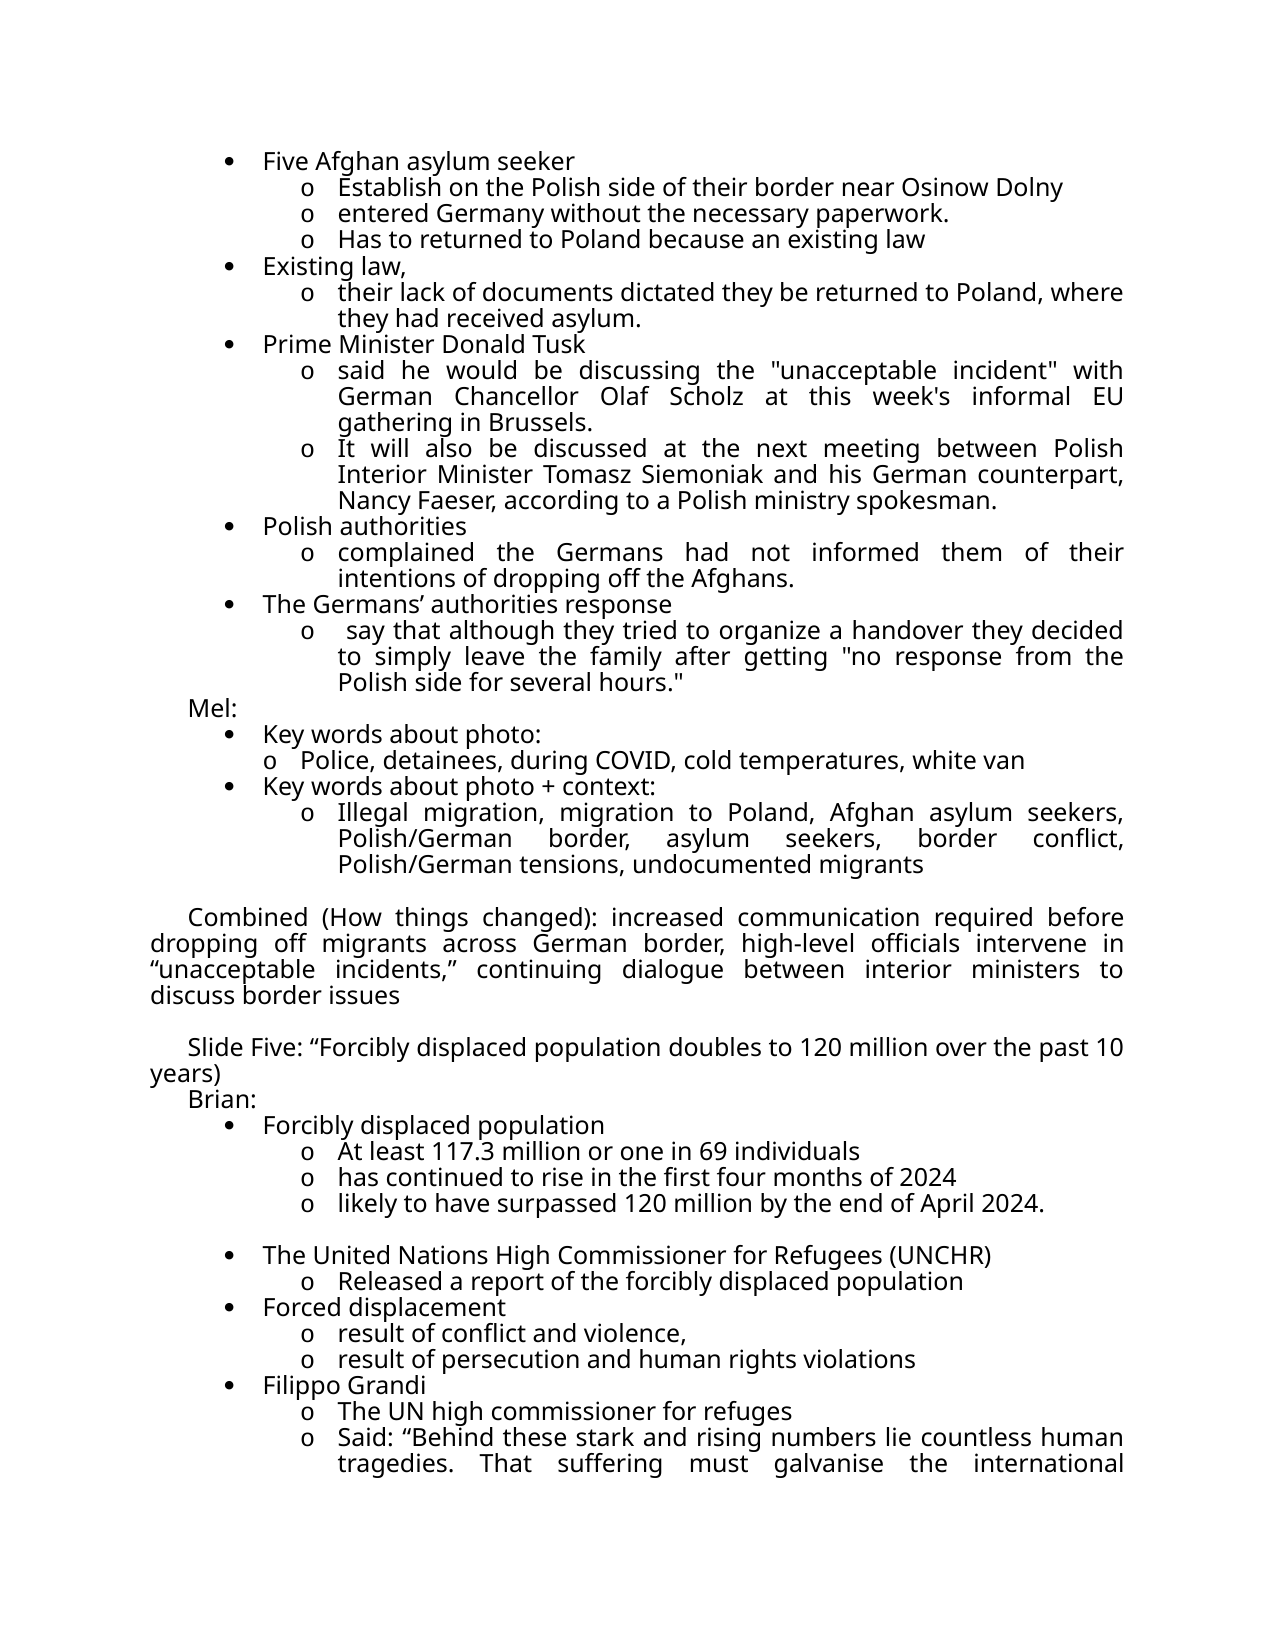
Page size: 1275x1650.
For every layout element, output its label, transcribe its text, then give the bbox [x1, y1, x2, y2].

list said he would be discussing the "unacceptable incident" with German Chancellor Olaf Scholz at this week's informal EU gathering in Brussels. [300, 358, 1125, 436]
list The UN high commissioner for refuges [300, 1400, 1125, 1426]
list has continued to rise in the first four months of 2024 [300, 1166, 1125, 1192]
list say that although they tried to organize a handover they decided to simply leave the family after getting "no response from the Polish side for several hours." [300, 619, 1125, 697]
list Filippo Grandi [225, 1374, 1125, 1400]
list entered Germany without the necessary paperwork. [300, 202, 1125, 228]
list Key words about photo + context: [225, 775, 1125, 801]
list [300, 1426, 1125, 1478]
list Forcibly displaced population [225, 1113, 1125, 1139]
list Police, detainees, during COVID, cold temperatures, white van [262, 749, 1125, 775]
list The Germans’ authorities response [225, 593, 1125, 619]
list The United Nations High Commissioner for Refugees (UNCHR) [225, 1244, 1125, 1270]
list result of conflict and violence, [300, 1322, 1125, 1348]
list Prime Minister Donald Tusk [225, 332, 1125, 358]
list likely to have surpassed 120 million by the end of April 2024. [300, 1192, 1125, 1218]
text Brian: [150, 1087, 1125, 1113]
list result of persecution and human rights violations [300, 1348, 1125, 1374]
list It will also be discussed at the next meeting between Polish Interior Minister Tomasz Siemoniak and his German counterpart, Nancy Faeser, according to a Polish ministry spokesman. [300, 436, 1125, 514]
list Key words about photo: [225, 723, 1125, 749]
text Slide Five: “Forcibly displaced population doubles to 120 million over the past 10 years) [150, 1035, 1125, 1087]
list Forced displacement [225, 1296, 1125, 1322]
text Combined (How things changed): increased communication required before dropping off migrants across German border, high-level officials intervene in “unacceptable incidents,” continuing dialogue between interior ministers to discuss border issues [150, 905, 1125, 1009]
list Five Afghan asylum seeker [225, 150, 1125, 176]
list Establish on the Polish side of their border near Osinow Dolny [300, 176, 1125, 202]
list Existing law, [225, 254, 1125, 280]
text Mel: [150, 697, 1125, 723]
list complained the Germans had not informed them of their intentions of dropping off the Afghans. [300, 541, 1125, 593]
list At least 117.3 million or one in 69 individuals [300, 1139, 1125, 1166]
list Released a report of the forcibly displaced population [300, 1270, 1125, 1296]
list Illegal migration, migration to Poland, Afghan asylum seekers, Polish/German border, asylum seekers, border conflict, Polish/German tensions, undocumented migrants [300, 801, 1125, 879]
list Polish authorities [225, 514, 1125, 541]
list Has to returned to Poland because an existing law [300, 228, 1125, 254]
list their lack of documents dictated they be returned to Poland, where they had received asylum. [300, 280, 1125, 332]
